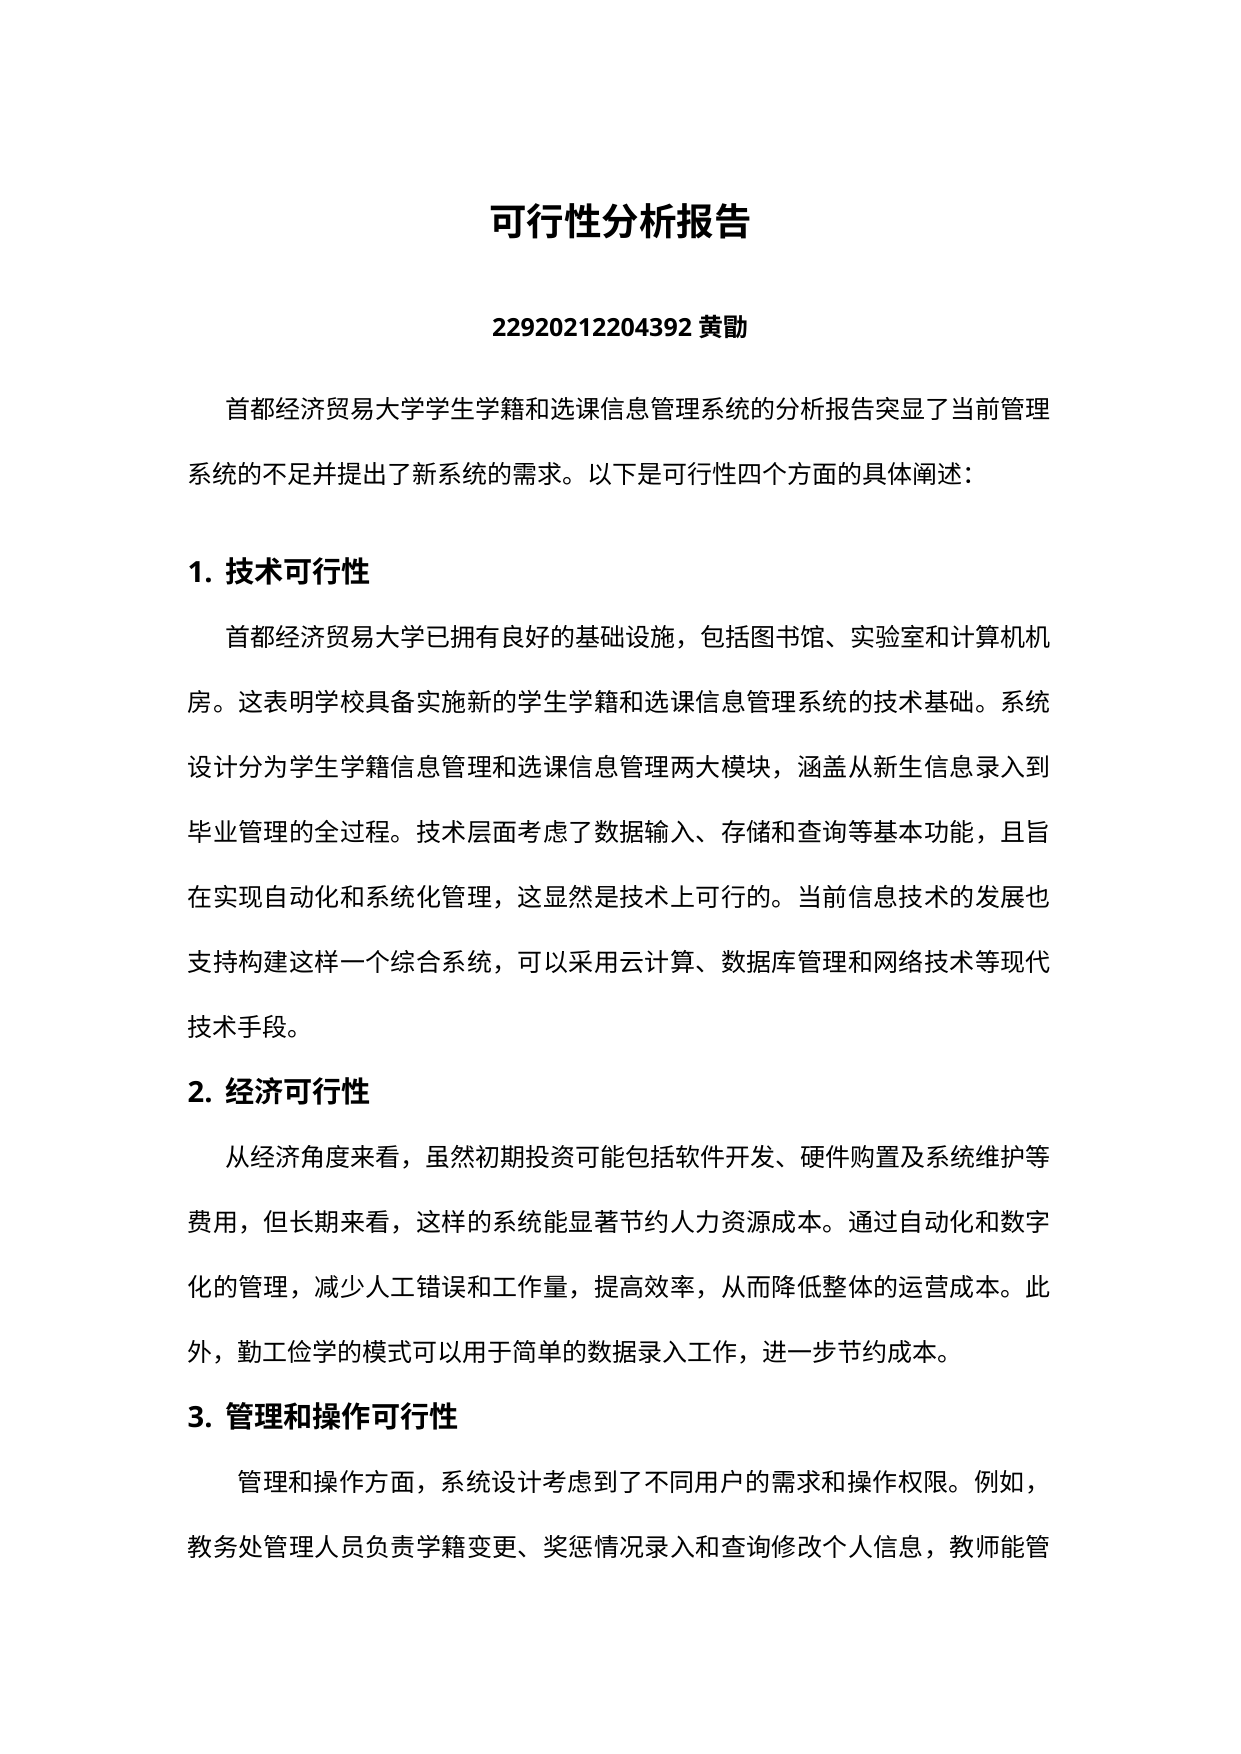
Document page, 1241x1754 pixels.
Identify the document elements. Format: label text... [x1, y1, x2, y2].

text 首都经济贸易大学学生学籍和选课信息管理系统的分析报告突显了当前管理系统的不足并提出了新系统的需求。以下是可行性四个方面的具体阐述： [187, 375, 1053, 505]
list 管理和操作可行性 [187, 1383, 1053, 1448]
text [187, 1448, 1053, 1578]
list 技术可行性 [187, 538, 1053, 603]
text 从经济角度来看，虽然初期投资可能包括软件开发、硬件购置及系统维护等费用，但长期来看，这样的系统能显著节约人力资源成本。通过自动化和数字化的管理，减少人工错误和工作量，提高效率，从而降低整体的运营成本。此外，勤工俭学的模式可以用于简单的数据录入工作，进一步节约成本。 [187, 1123, 1053, 1383]
list 经济可行性 [187, 1058, 1053, 1123]
text 首都经济贸易大学已拥有良好的基础设施，包括图书馆、实验室和计算机机房。这表明学校具备实施新的学生学籍和选课信息管理系统的技术基础。系统设计分为学生学籍信息管理和选课信息管理两大模块，涵盖从新生信息录入到毕业管理的全过程。技术层面考虑了数据输入、存储和查询等基本功能，且旨在实现自动化和系统化管理，这显然是技术上可行的。当前信息技术的发展也支持构建这样一个综合系统，可以采用云计算、数据库管理和网络技术等现代技术手段。 [187, 603, 1053, 1058]
text 可行性分析报告 [187, 187, 1053, 252]
text 22920212204392 黄勖 [187, 293, 1053, 358]
